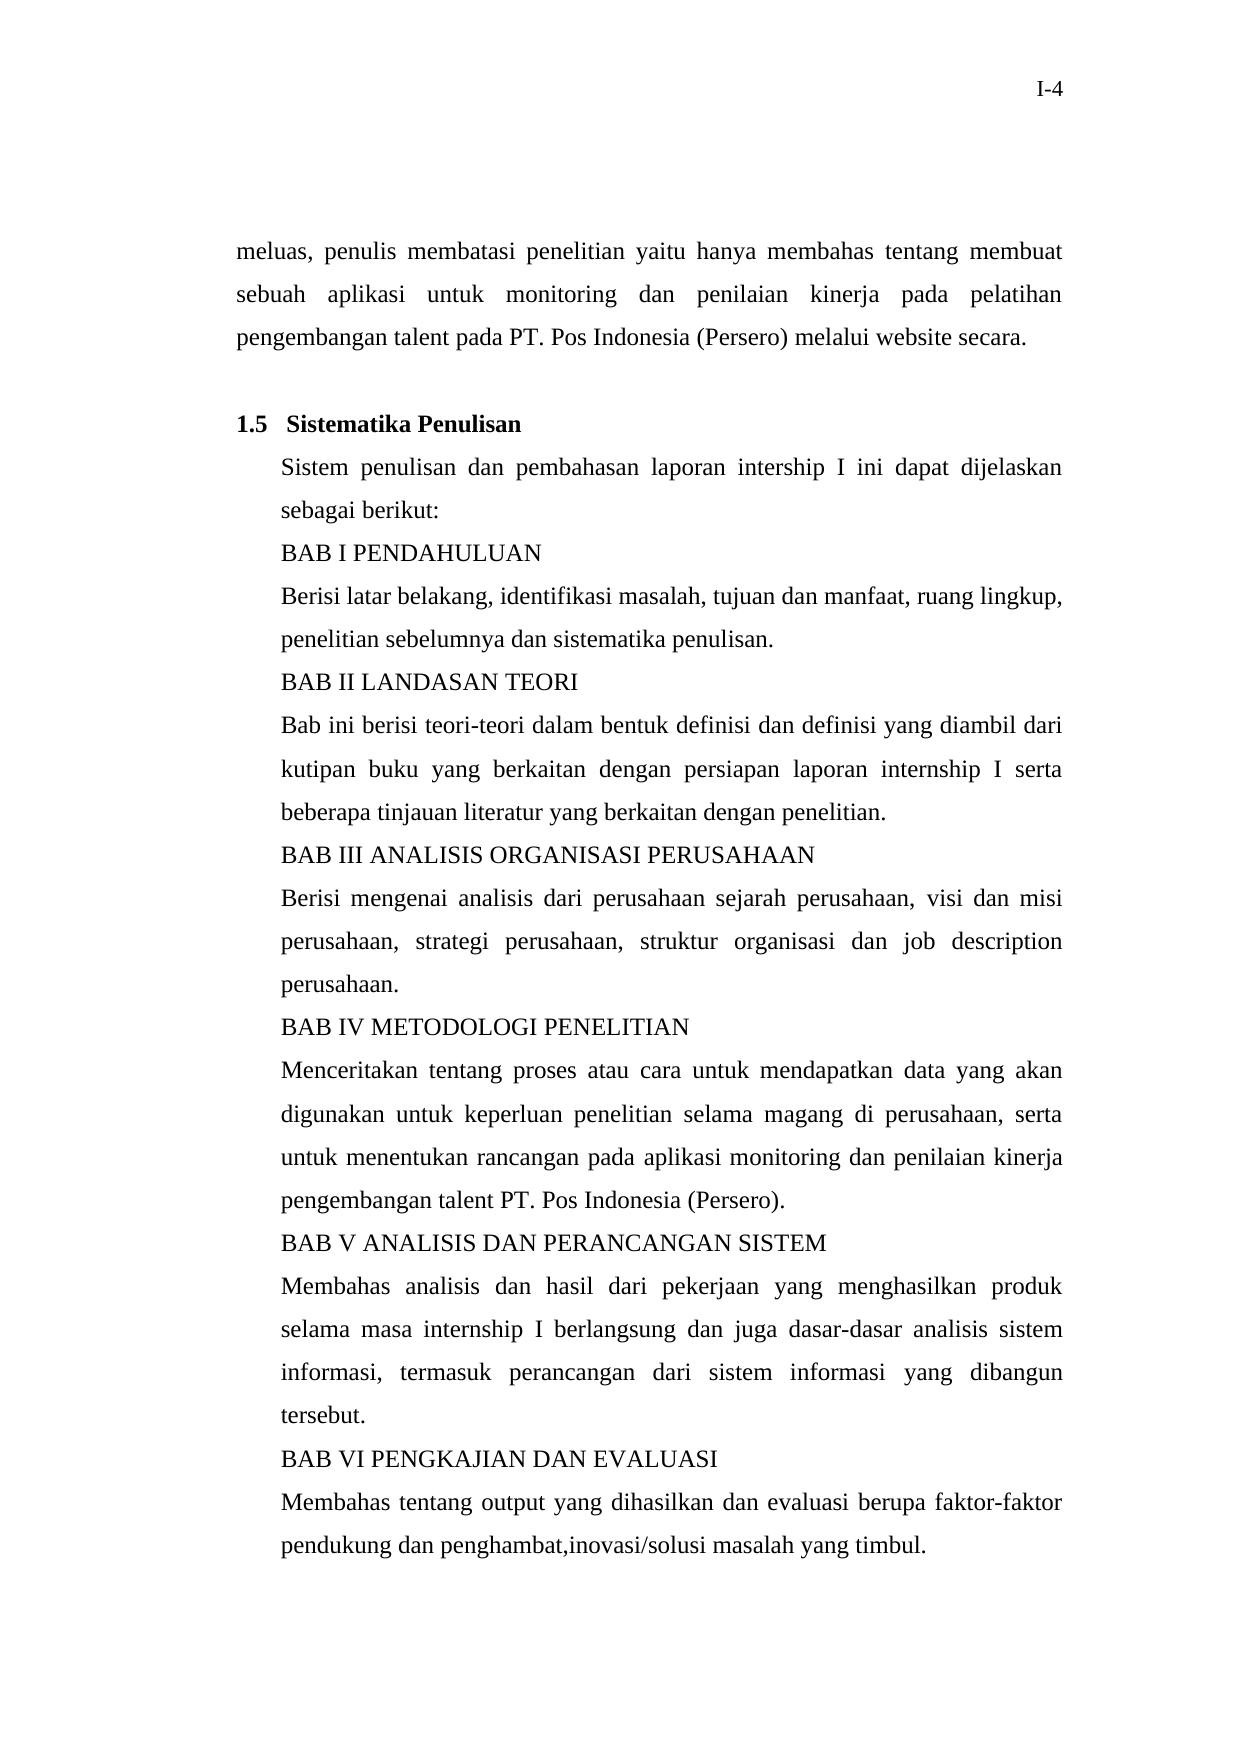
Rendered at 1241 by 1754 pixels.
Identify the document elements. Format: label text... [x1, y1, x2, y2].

text BAB VI PENGKAJIAN DAN EVALUASI [281, 1444, 1063, 1472]
text BAB III ANALISIS ORGANISASI PERUSAHAAN [281, 840, 1063, 869]
text BAB V ANALISIS DAN PERANCANGAN SISTEM [281, 1228, 1063, 1257]
text Menceritakan tentang proses atau cara untuk mendapatkan data yang akan digunakan untuk keperluan penelitian selama magang di perusahaan, serta untuk menentukan rancangan pada aplikasi monitoring dan penilaian kinerja pengembangan talent PT. Pos Indonesia (Persero). [281, 1056, 1063, 1214]
text Membahas analisis dan hasil dari pekerjaan yang menghasilkan produk selama masa internship I berlangsung dan juga dasar-dasar analisis sistem informasi, termasuk perancangan dari sistem informasi yang dibangun tersebut. [281, 1271, 1063, 1429]
text Membahas tentang output yang dihasilkan dan evaluasi berupa faktor-faktor pendukung dan penghambat,inovasi/solusi masalah yang timbul. [281, 1487, 1063, 1559]
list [236, 236, 1063, 351]
text BAB IV METODOLOGI PENELITIAN [281, 1012, 1063, 1041]
text Bab ini berisi teori-teori dalam bentuk definisi dan definisi yang diambil dari kutipan buku yang berkaitan dengan persiapan laporan internship I serta beberapa tinjauan literatur yang berkaitan dengan penelitian. [281, 711, 1063, 826]
text BAB II LANDASAN TEORI [281, 667, 1063, 696]
text BAB I PENDAHULUAN [281, 538, 1063, 567]
list Sistematika Penulisan [236, 409, 1063, 437]
text Sistem penulisan dan pembahasan laporan intership I ini dapat dijelaskan sebagai berikut: [281, 452, 1063, 524]
text Berisi mengenai analisis dari perusahaan sejarah perusahaan, visi dan misi perusahaan, strategi perusahaan, struktur organisasi dan job description perusahaan. [281, 883, 1063, 998]
text Berisi latar belakang, identifikasi masalah, tujuan dan manfaat, ruang lingkup, penelitian sebelumnya dan sistematika penulisan. [281, 581, 1063, 653]
